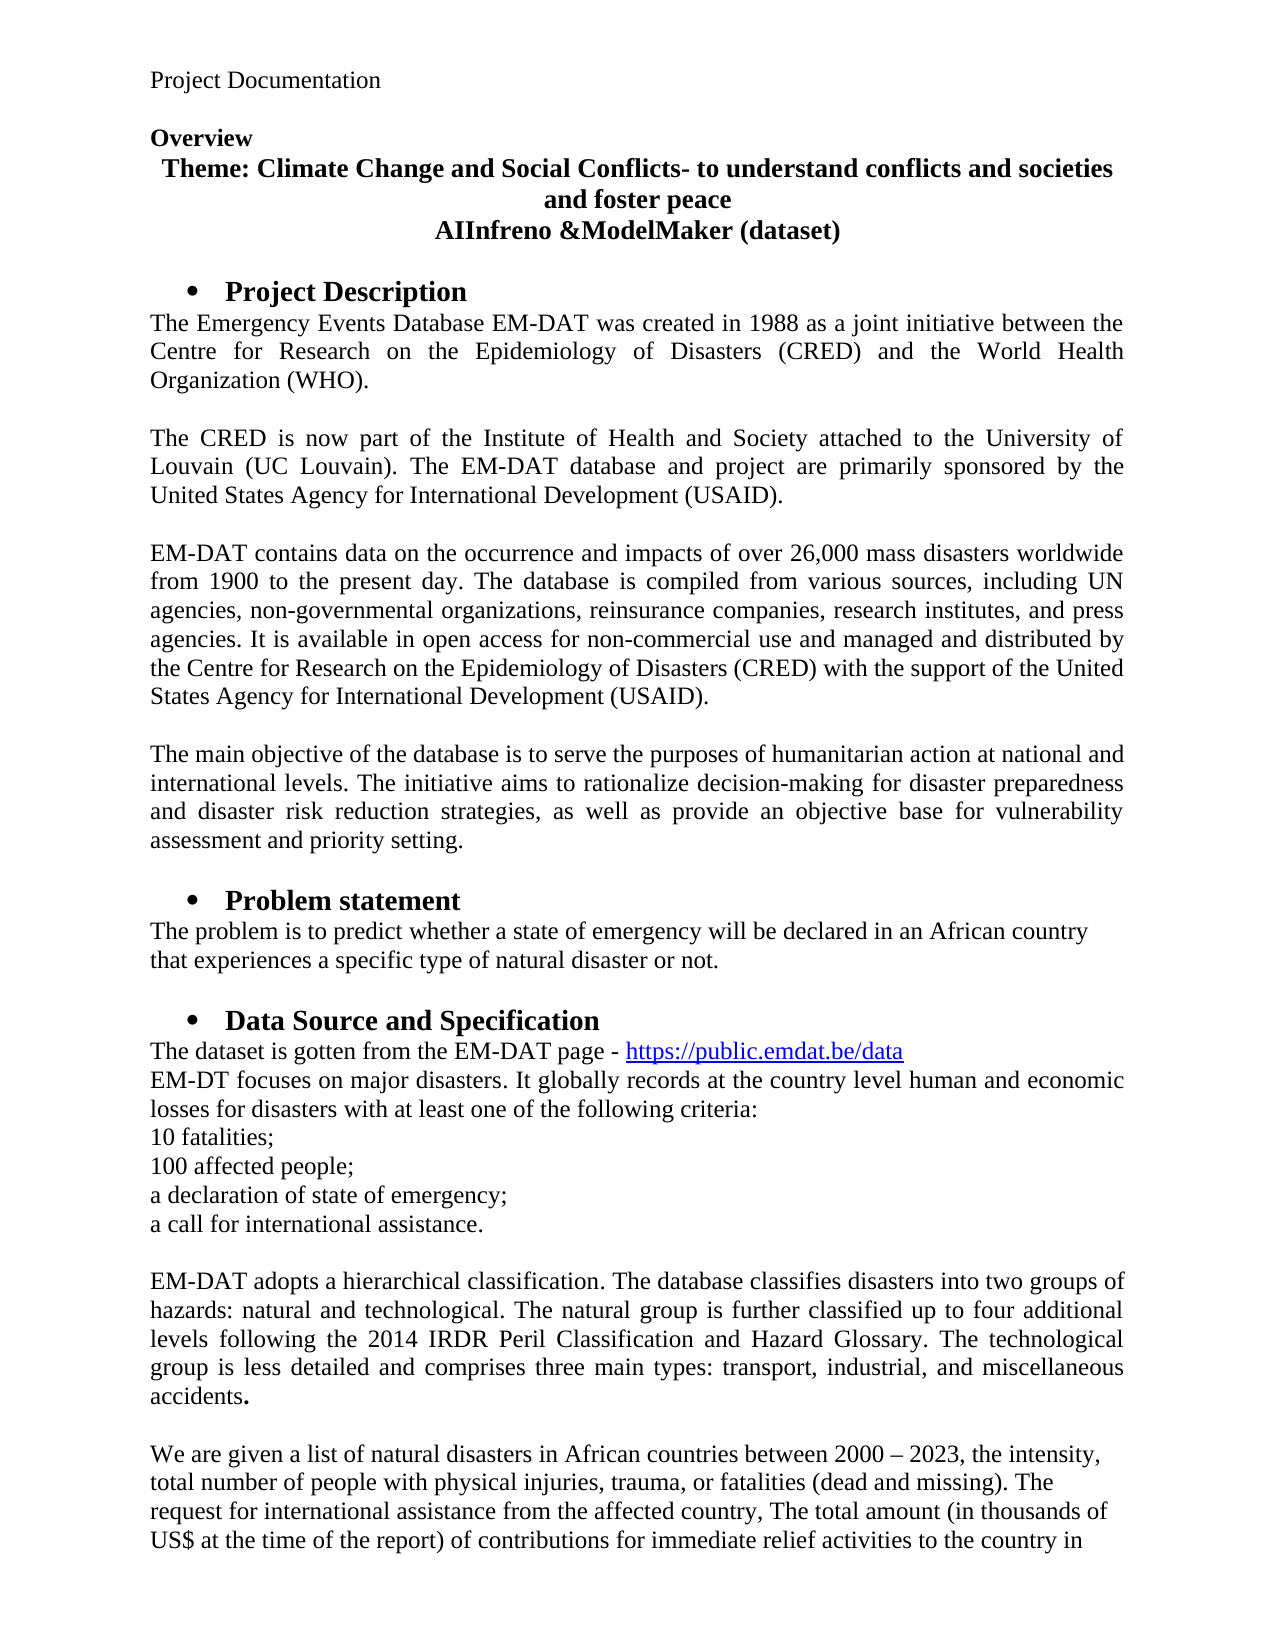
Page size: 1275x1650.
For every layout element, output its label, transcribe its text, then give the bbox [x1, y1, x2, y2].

list Data Source and Specification [187, 1003, 1125, 1036]
text AIInfreno &ModelMaker (dataset) [150, 214, 1125, 245]
text a call for international assistance. [150, 1209, 1125, 1237]
text The CRED is now part of the Institute of Health and Society attached to the University of Louvain (UC Louvain). The EM-DAT database and project are primarily sponsored by the United States Agency for International Development (USAID). [150, 423, 1125, 509]
text Project Documentation [150, 66, 1125, 94]
text The main objective of the database is to serve the purposes of humanitarian action at national and international levels. The initiative aims to rationalize decision-making for disaster preparedness and disaster risk reduction strategies, as well as provide an objective base for vulnerability assessment and priority setting. [150, 739, 1125, 854]
list Problem statement [187, 883, 1125, 916]
text The Emergency Events Database EM-DAT was created in 1988 as a joint initiative between the Centre for Research on the Epidemiology of Disasters (CRED) and the World Health Organization (WHO). [150, 308, 1125, 394]
text The dataset is gotten from the EM-DAT page - https://public.emdat.be/data [150, 1036, 1125, 1065]
text 10 fatalities; [150, 1122, 1125, 1151]
list Project Description [187, 274, 1125, 308]
text EM-DT focuses on major disasters. It globally records at the country level human and economic losses for disasters with at least one of the following criteria: [150, 1065, 1125, 1122]
text a declaration of state of emergency; [150, 1180, 1125, 1209]
text 100 affected people; [150, 1151, 1125, 1180]
text Theme: Climate Change and Social Conflicts- to understand conflicts and societies and foster peace [150, 152, 1125, 214]
text EM-DAT contains data on the occurrence and impacts of over 26,000 mass disasters worldwide from 1900 to the present day. The database is compiled from various sources, including UN agencies, non-governmental organizations, reinsurance companies, research institutes, and press agencies. It is available in open access for non-commercial use and managed and distributed by the Centre for Research on the Epidemiology of Disasters (CRED) with the support of the United States Agency for International Development (USAID). [150, 538, 1125, 710]
text Overview [150, 123, 1125, 152]
text The problem is to predict whether a state of emergency will be declared in an African country that experiences a specific type of natural disaster or not. [150, 916, 1125, 974]
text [150, 1439, 1125, 1554]
text EM-DAT adopts a hierarchical classification. The database classifies disasters into two groups of hazards: natural and technological. The natural group is further classified up to four additional levels following the 2014 IRDR Peril Classification and Hazard Glossary. The technological group is less detailed and comprises three main types: transport, industrial, and miscellaneous accidents. [150, 1266, 1125, 1410]
